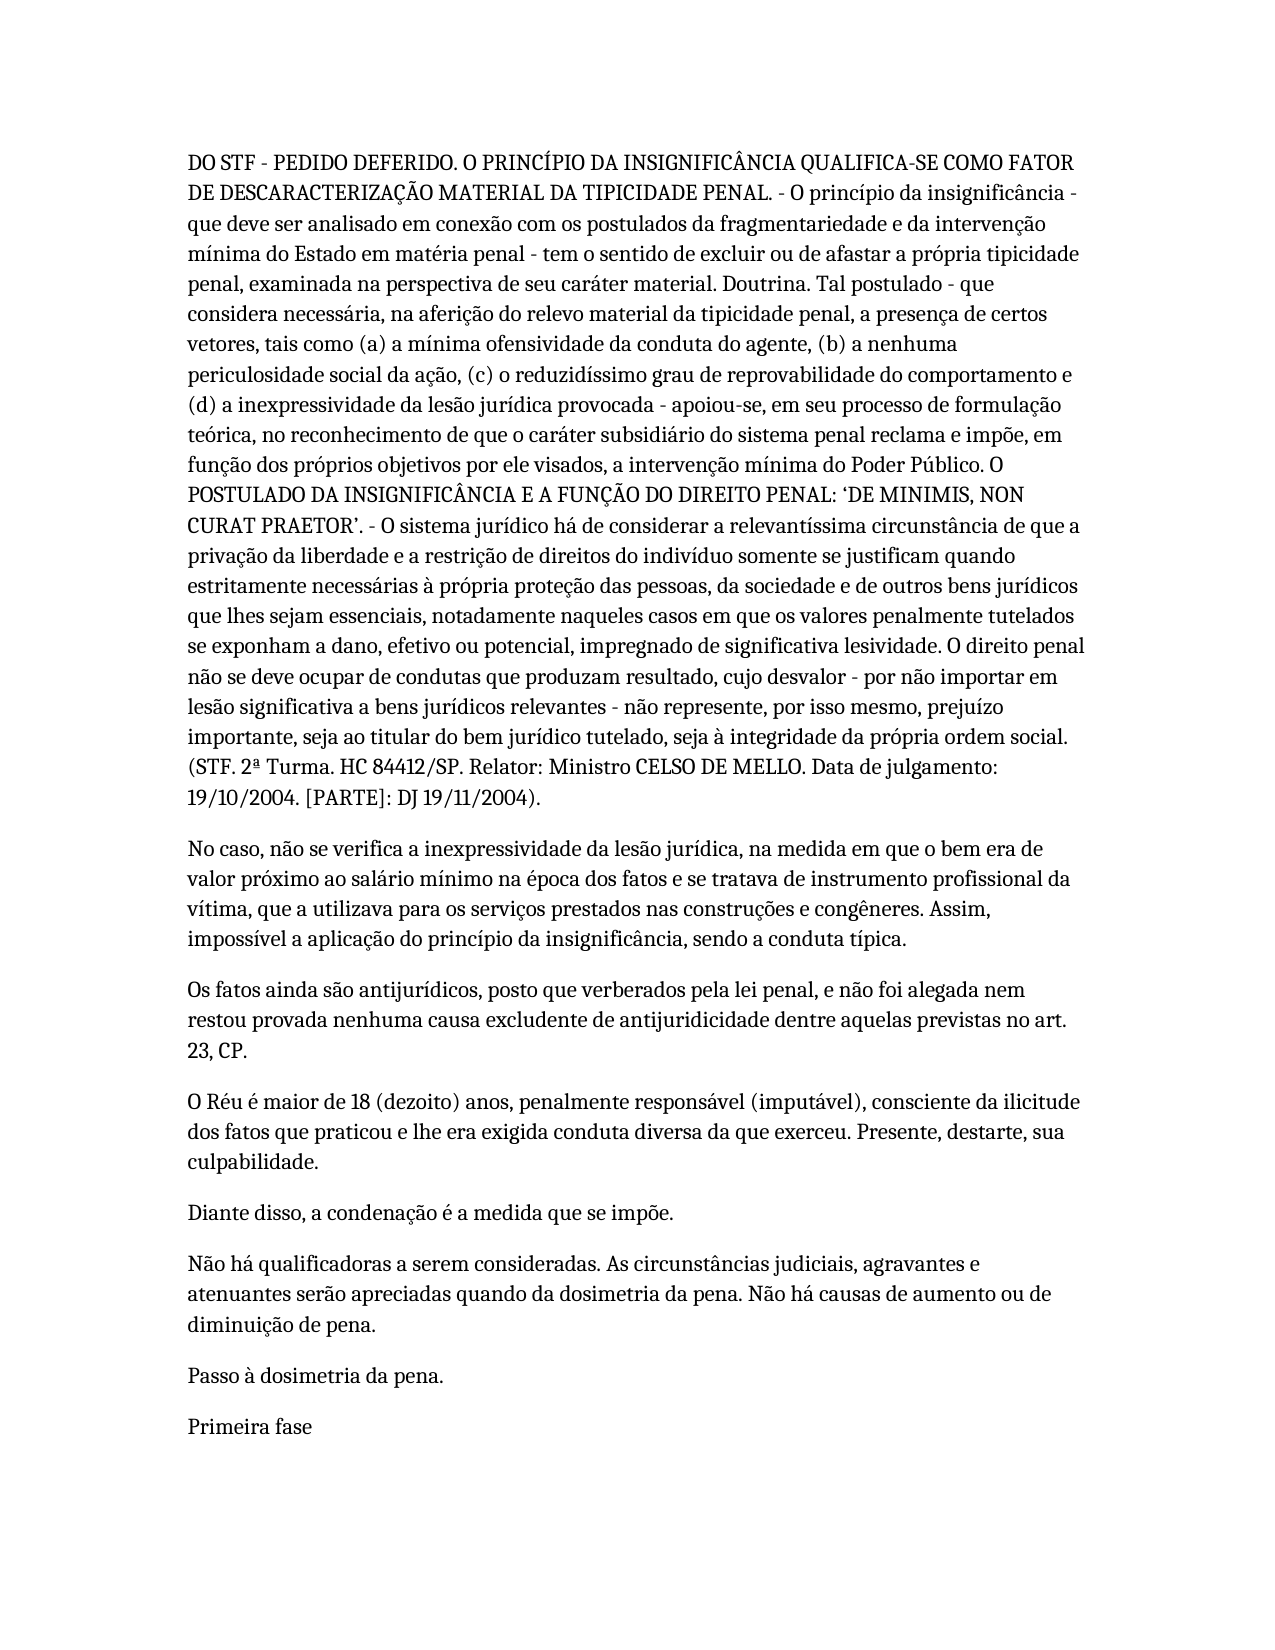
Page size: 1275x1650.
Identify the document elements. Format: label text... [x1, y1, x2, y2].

text Não há qualificadoras a serem consideradas. As circunstâncias judiciais, agravantes e atenuantes serão apreciadas quando da dosimetria da pena. Não há causas de aumento ou de diminuição de pena. [187, 1251, 1087, 1338]
text No caso, não se verifica a inexpressividade da lesão jurídica, na medida em que o bem era de valor próximo ao salário mínimo na época dos fatos e se tratava de instrumento profissional da vítima, que a utilizava para os serviços prestados nas construções e congêneres. Assim, impossível a aplicação do princípio da insignificância, sendo a conduta típica. [187, 835, 1087, 952]
text Diante disso, a condenação é a medida que se impõe. [187, 1200, 1087, 1226]
text O Réu é maior de 18 (dezoito) anos, penalmente responsável (imputável), consciente da ilicitude dos fatos que praticou e lhe era exigida conduta diversa da que exerceu. Presente, destarte, sua culpabilidade. [187, 1088, 1087, 1175]
text Os fatos ainda são antijurídicos, posto que verberados pela lei penal, e não foi alegada nem restou provada nenhuma causa excludente de antijuridicidade dentre aquelas previstas no art. 23, CP. [187, 977, 1087, 1064]
text Primeira fase [187, 1413, 1087, 1440]
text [187, 150, 1087, 811]
text Passo à dosimetria da pena. [187, 1362, 1087, 1389]
